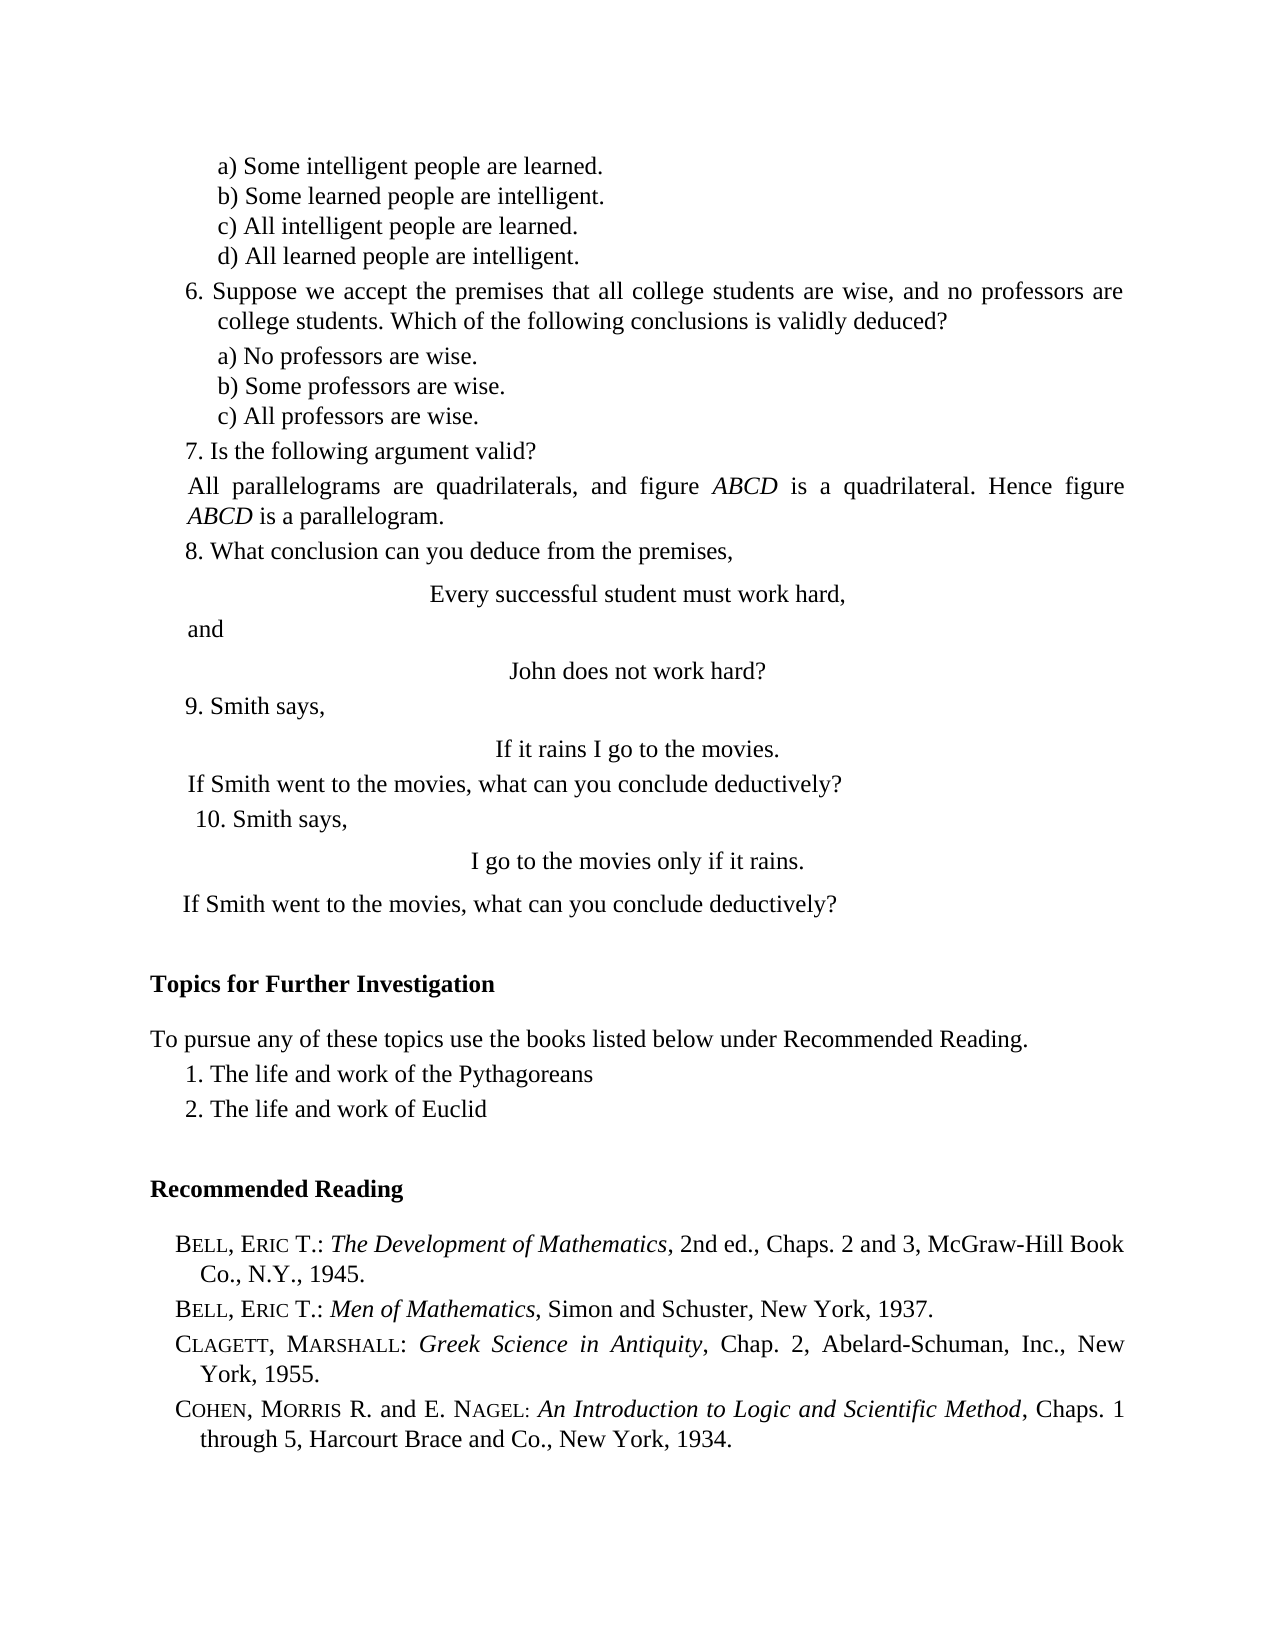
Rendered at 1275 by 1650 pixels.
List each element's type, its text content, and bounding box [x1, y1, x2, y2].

text John does not work hard? [150, 655, 1125, 685]
text I go to the movies only if it rains. [150, 845, 1125, 875]
subtitle Recommended Reading [150, 1172, 1125, 1202]
subtitle Topics for Further Investigation [150, 967, 1125, 997]
text Every successful student must work hard, [150, 577, 1125, 607]
text 8. What conclusion can you deduce from the premises, [185, 535, 1125, 565]
text All parallelograms are quadrilaterals, and figure ABCD is a quadrilateral. Hence figure ABCD is a parallelogram. [187, 470, 1125, 530]
text If it rains I go to the movies. [150, 732, 1125, 762]
text BELL, ERIC T.: Men of Mathematics, Simon and Schuster, New York, 1937. [175, 1292, 1125, 1322]
text 2. The life and work of Euclid [185, 1092, 1125, 1122]
text b) Some professors are wise. [217, 370, 1125, 400]
text c) All intelligent people are learned. [217, 210, 1125, 240]
text CLAGETT, MARSHALL: Greek Science in Antiquity, Chap. 2, Abelard-Schuman, Inc., New York, 1955. [175, 1327, 1125, 1387]
text COHEN, MORRIS R. and E. NAGEL: An Introduction to Logic and Scientific Method, Chaps. 1 through 5, Harcourt Brace and Co., New York, 1934. [175, 1392, 1125, 1452]
text BELL, ERIC T.: The Development of Mathematics, 2nd ed., Chaps. 2 and 3, McGraw-Hill Book Co., N.Y., 1945. [175, 1227, 1125, 1287]
text 7. Is the following argument valid? [185, 435, 1125, 465]
text 6. Suppose we accept the premises that all college students are wise, and no professors are college students. Which of the following conclusions is validly deduced? [185, 275, 1125, 335]
text b) Some learned people are intelligent. [217, 180, 1125, 210]
text and [187, 612, 1125, 642]
text c) All professors are wise. [217, 400, 1125, 430]
text If Smith went to the movies, what can you conclude deductively? [182, 887, 1125, 917]
text To pursue any of these topics use the books listed below under Recommended Reading. [150, 1022, 1125, 1052]
text a) Some intelligent people are learned. [217, 150, 1125, 180]
text 1. The life and work of the Pythagoreans [185, 1057, 1125, 1087]
text 10. Smith says, [195, 802, 1125, 832]
text d) All learned people are intelligent. [217, 240, 1125, 270]
text If Smith went to the movies, what can you conclude deductively? [187, 767, 1125, 797]
text a) No professors are wise. [217, 340, 1125, 370]
text 9. Smith says, [185, 690, 1125, 720]
